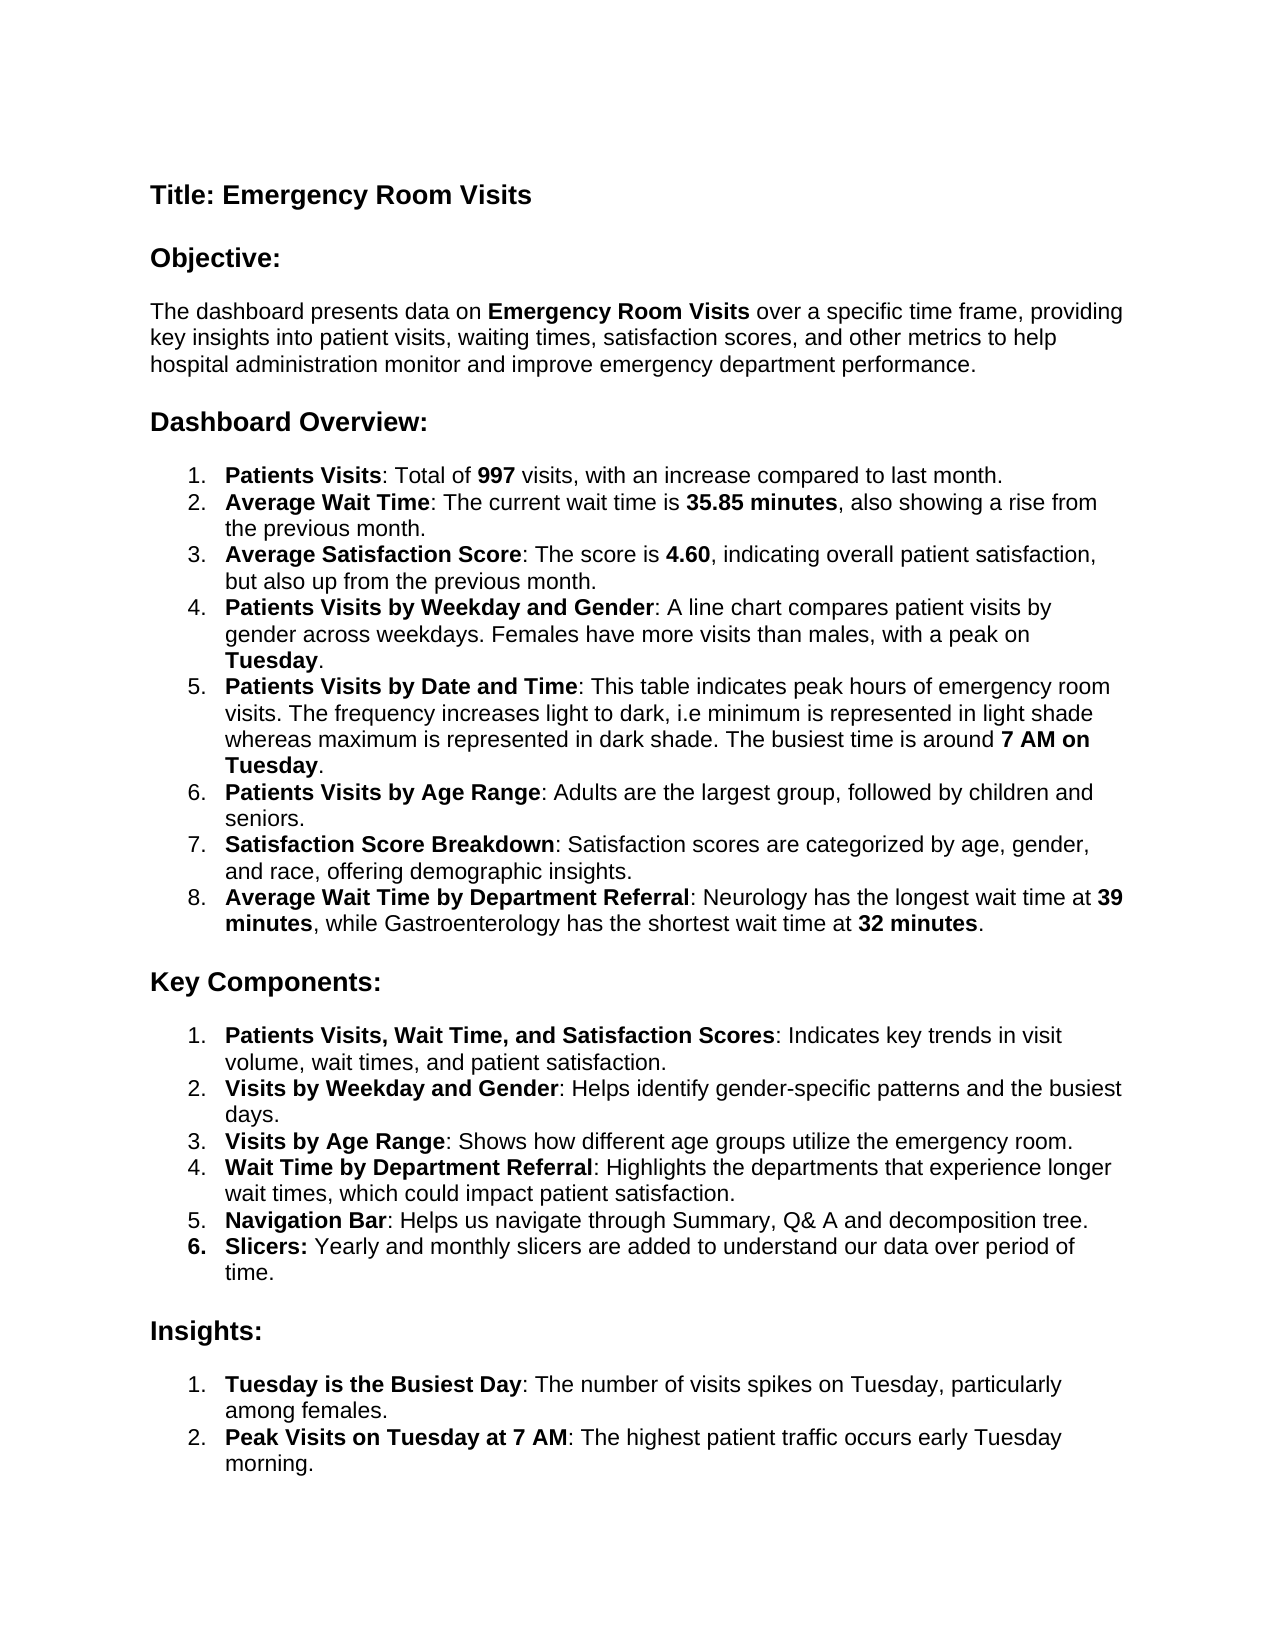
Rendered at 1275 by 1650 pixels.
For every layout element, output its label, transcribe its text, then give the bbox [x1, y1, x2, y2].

text The dashboard presents data on Emergency Room Visits over a specific time frame, providing key insights into patient visits, waiting times, satisfaction scores, and other metrics to help hospital administration monitor and improve emergency department performance. [150, 298, 1125, 377]
list Visits by Age Range: Shows how different age groups utilize the emergency room. [187, 1128, 1125, 1154]
list Slicers: Yearly and monthly slicers are added to understand our data over period of time. [187, 1233, 1125, 1286]
list Wait Time by Department Referral: Highlights the departments that experience longer wait times, which could impact patient satisfaction. [187, 1154, 1125, 1207]
subtitle Dashboard Overview: [150, 406, 1125, 437]
list Average Wait Time: The current wait time is 35.85 minutes, also showing a rise from the previous month. [187, 489, 1125, 541]
subtitle Insights: [150, 1315, 1125, 1346]
list Patients Visits by Age Range: Adults are the largest group, followed by children and seniors. [187, 779, 1125, 831]
list Patients Visits: Total of 997 visits, with an increase compared to last month. [187, 462, 1125, 489]
list Patients Visits by Weekday and Gender: A line chart compares patient visits by gender across weekdays. Females have more visits than males, with a peak on Tuesday. [187, 594, 1125, 673]
subtitle Title: Emergency Room Visits Objective: [150, 179, 1125, 273]
list Tuesday is the Busiest Day: The number of visits spikes on Tuesday, particularly among females. [187, 1371, 1125, 1424]
list Visits by Weekday and Gender: Helps identify gender-specific patterns and the busiest days. [187, 1075, 1125, 1128]
list Navigation Bar: Helps us navigate through Summary, Q& A and decomposition tree. [187, 1207, 1125, 1233]
list Patients Visits, Wait Time, and Satisfaction Scores: Indicates key trends in visit volume, wait times, and patient satisfaction. [187, 1022, 1125, 1075]
list Satisfaction Score Breakdown: Satisfaction scores are categorized by age, gender, and race, offering demographic insights. [187, 831, 1125, 884]
list Average Wait Time by Department Referral: Neurology has the longest wait time at 39 minutes, while Gastroenterology has the shortest wait time at 32 minutes. [187, 884, 1125, 937]
subtitle Key Components: [150, 966, 1125, 997]
list Patients Visits by Date and Time: This table indicates peak hours of emergency room visits. The frequency increases light to dark, i.e minimum is represented in light shade whereas maximum is represented in dark shade. The busiest time is around 7 AM on Tuesday. [187, 673, 1125, 779]
list Peak Visits on Tuesday at 7 AM: The highest patient traffic occurs early Tuesday morning. [187, 1424, 1125, 1477]
list Average Satisfaction Score: The score is 4.60, indicating overall patient satisfaction, but also up from the previous month. [187, 541, 1125, 594]
